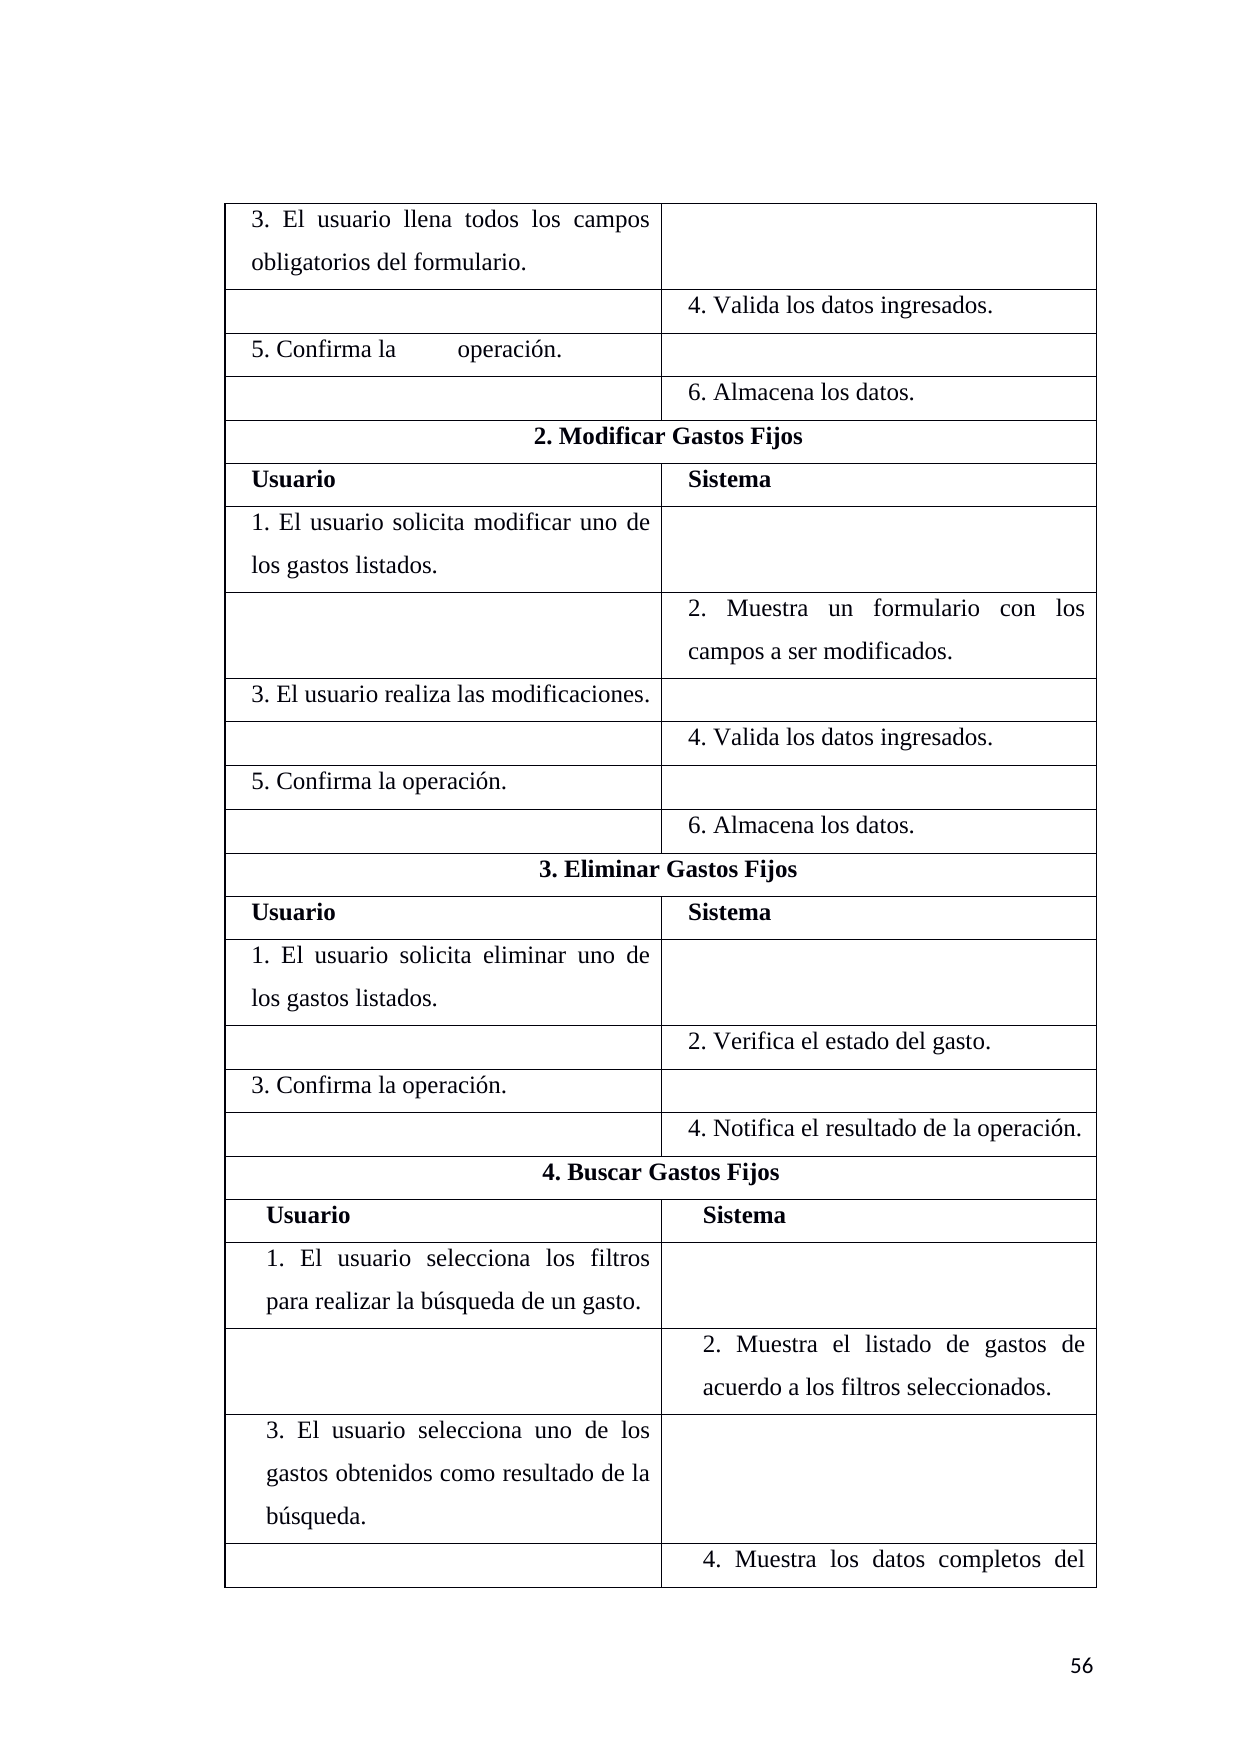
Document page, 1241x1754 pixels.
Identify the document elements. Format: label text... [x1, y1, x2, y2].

table_cell [662, 1415, 1096, 1543]
table_cell 4. Notifica el resultado de la operación. [662, 1113, 1096, 1156]
table_cell [662, 1243, 1096, 1328]
table_cell Usuario [226, 897, 661, 939]
table_cell 3. Confirma la operación. [226, 1070, 661, 1112]
table_cell [226, 1026, 661, 1069]
table_cell [662, 766, 1096, 809]
table_cell Usuario [226, 1200, 661, 1242]
table_cell [226, 290, 661, 333]
table_cell [226, 722, 661, 765]
table_cell Sistema [662, 897, 1096, 939]
table_cell 3. El usuario llena todos los campos obligatorios del formulario. [226, 204, 661, 289]
table_cell [226, 810, 661, 853]
table_cell 1. El usuario selecciona los filtros para realizar la búsqueda de un gasto. [226, 1243, 661, 1328]
table_cell [662, 1070, 1096, 1112]
table_cell 4. Valida los datos ingresados. [662, 722, 1096, 765]
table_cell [662, 1544, 1096, 1587]
table_cell [662, 507, 1096, 592]
table_cell 2. Muestra el listado de gastos de acuerdo a los filtros seleccionados. [662, 1329, 1096, 1414]
table_cell 6. Almacena los datos. [662, 810, 1096, 853]
table_cell 5. Confirma la operación. [226, 766, 661, 809]
table_cell [226, 593, 661, 678]
table_cell 3. Eliminar Gastos Fijos [226, 854, 1096, 896]
table_cell 2. Modificar Gastos Fijos [226, 421, 1096, 463]
table_cell Usuario [226, 464, 661, 506]
table_cell [662, 940, 1096, 1025]
table_cell Sistema [662, 1200, 1096, 1242]
table_cell 1. El usuario solicita eliminar uno de los gastos listados. [226, 940, 661, 1025]
table_cell 2. Verifica el estado del gasto. [662, 1026, 1096, 1069]
table_cell 3. El usuario realiza las modificaciones. [226, 679, 661, 721]
table_cell 2. Muestra un formulario con los campos a ser modificados. [662, 593, 1096, 678]
table_cell [662, 679, 1096, 721]
table_cell [226, 1113, 661, 1156]
table_cell [226, 1329, 661, 1414]
table_cell [662, 204, 1096, 289]
table_cell 4. Buscar Gastos Fijos [226, 1157, 1096, 1199]
table_cell 6. Almacena los datos. [662, 377, 1096, 420]
table_cell 1. El usuario solicita modificar uno de los gastos listados. [226, 507, 661, 592]
table_cell [226, 377, 661, 420]
table_cell 5. Confirma la operación. [226, 334, 661, 376]
table_cell 4. Valida los datos ingresados. [662, 290, 1096, 333]
table_cell 3. El usuario selecciona uno de los gastos obtenidos como resultado de la búsqueda. [226, 1415, 661, 1543]
table_cell [662, 334, 1096, 376]
table_cell [226, 1544, 661, 1587]
table_cell Sistema [662, 464, 1096, 506]
